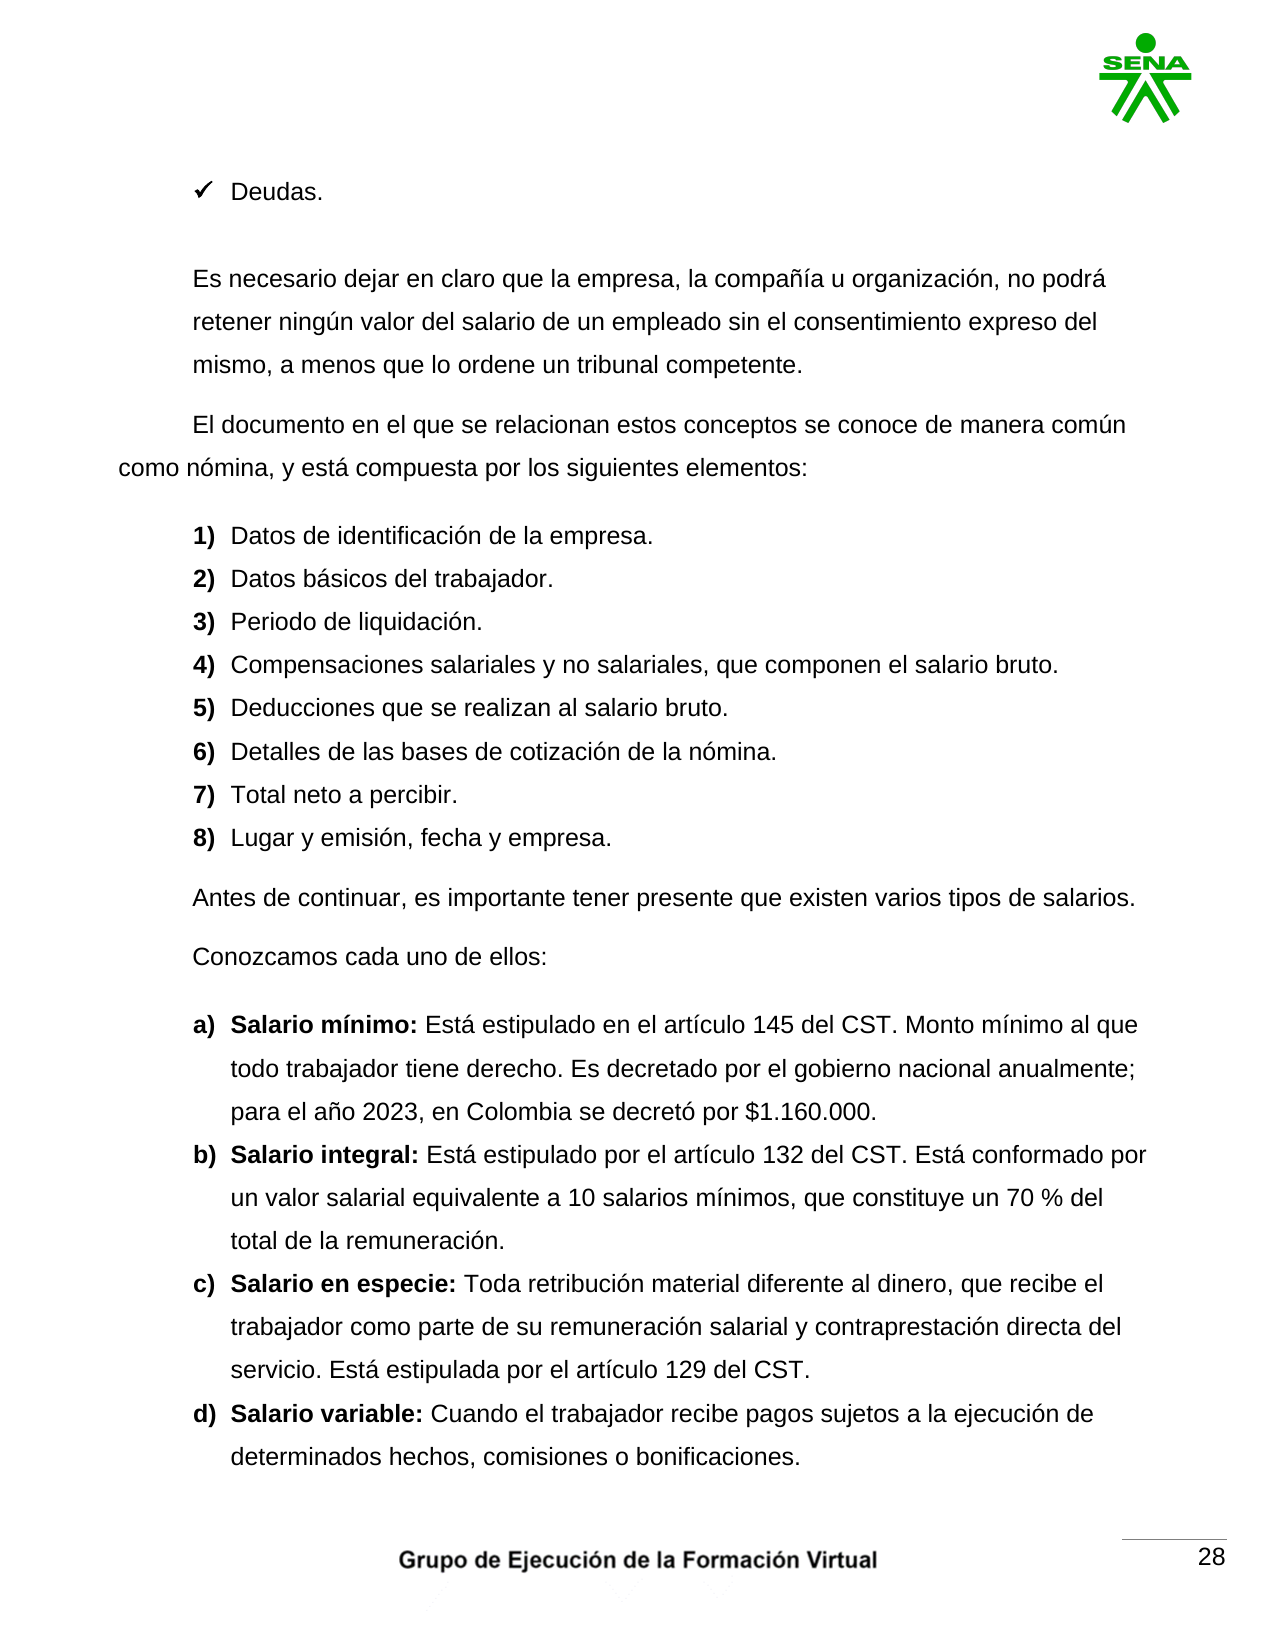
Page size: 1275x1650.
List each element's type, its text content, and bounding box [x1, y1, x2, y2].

list Salario mínimo: Está estipulado en el artículo 145 del CST. Monto mínimo al que todo trabajador tiene derecho. Es decretado por el gobierno nacional anualmente; para el año 2023, en Colombia se decretó por $1.160.000. [193, 1010, 1157, 1125]
list Lugar y emisión, fecha y empresa. [193, 823, 1157, 851]
picture [1099, 33, 1192, 123]
list Periodo de liquidación. [193, 607, 1157, 636]
list Salario integral: Está estipulado por el artículo 132 del CST. Está conformado por un valor salarial equivalente a 10 salarios mínimos, que constituye un 70 % del total de la remuneración. [193, 1140, 1157, 1255]
list Total neto a percibir. [193, 779, 1157, 808]
list Salario en especie: Toda retribución material diferente al dinero, que recibe el trabajador como parte de su remuneración salarial y contraprestación directa del servicio. Está estipulada por el artículo 129 del CST. [193, 1269, 1157, 1384]
picture [0, 1500, 1275, 1611]
list Datos de identificación de la empresa. [193, 521, 1157, 549]
text Antes de continuar, es importante tener presente que existen varios tipos de salarios. [118, 882, 1157, 911]
list Es necesario dejar en claro que la empresa, la compañía u organización, no podrá retener ningún valor del salario de un empleado sin el consentimiento expreso del mismo, a menos que lo ordene un tribunal competente. [192, 263, 1157, 378]
list Salario variable: Cuando el trabajador recibe pagos sujetos a la ejecución de determinados hechos, comisiones o bonificaciones. [193, 1398, 1157, 1470]
list Deducciones que se realizan al salario bruto. [193, 693, 1157, 722]
text El documento en el que se relacionan estos conceptos se conoce de manera común como nómina, y está compuesta por los siguientes elementos: [118, 409, 1157, 481]
list Compensaciones salariales y no salariales, que componen el salario bruto. [193, 650, 1157, 679]
list Detalles de las bases de cotización de la nómina. [193, 736, 1157, 765]
list Deudas. [193, 177, 1157, 206]
list Datos básicos del trabajador. [193, 564, 1157, 593]
text Conozcamos cada uno de ellos: [118, 942, 1157, 971]
